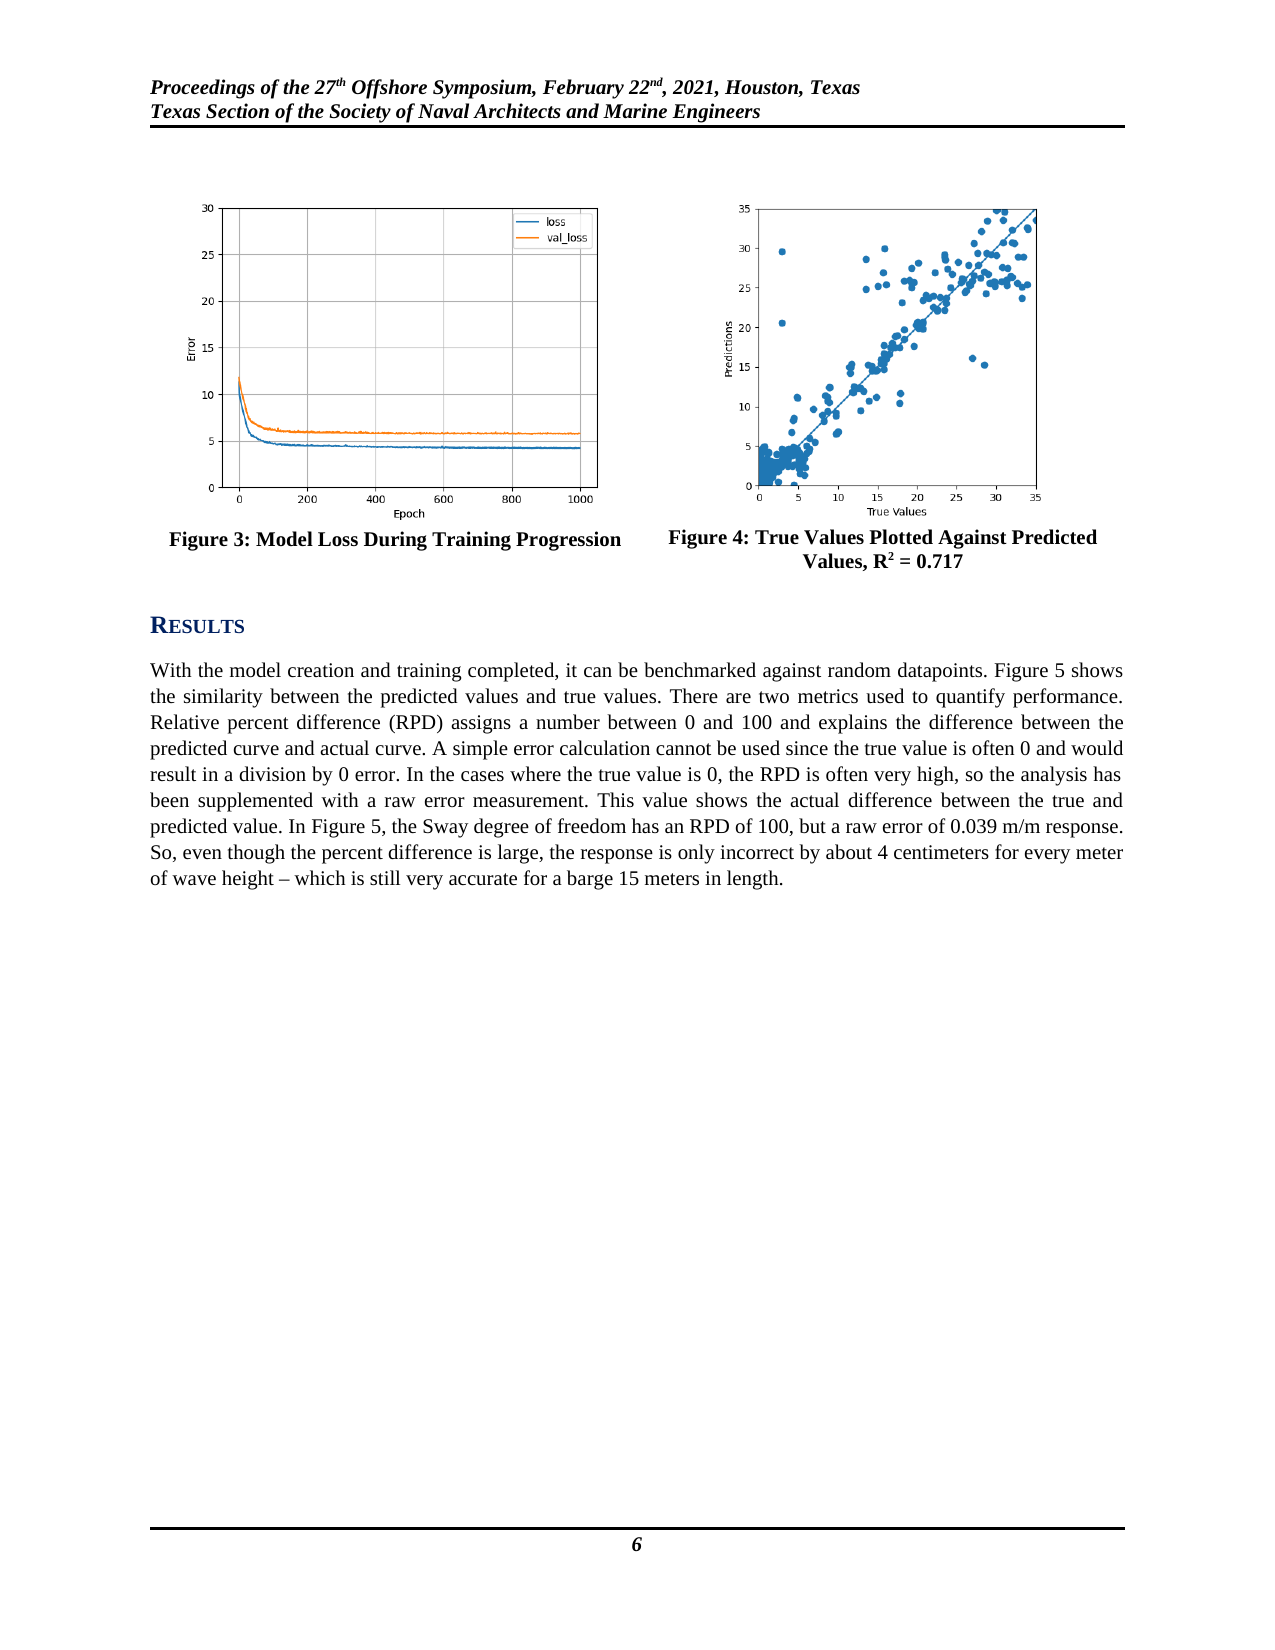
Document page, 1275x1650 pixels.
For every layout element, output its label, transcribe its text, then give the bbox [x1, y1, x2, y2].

table_header Figure 3: Model Loss During Training Progression [150, 195, 640, 594]
table_header Figure 4: True Values Plotted Against Predicted Values, R2 = 0.717 [640, 195, 1125, 594]
picture [651, 195, 1125, 525]
picture [161, 195, 641, 527]
subtitle Results [150, 611, 1125, 639]
text With the model creation and training completed, it can be benchmarked against random datapoints. Figure 5 shows the similarity between the predicted values and true values. There are two metrics used to quantify performance. Relative percent difference (RPD) assigns a number between 0 and 100 and explains the difference between the predicted curve and actual curve. A simple error calculation cannot be used since the true value is often 0 and would result in a division by 0 error. In the cases where the true value is 0, the RPD is often very high, so the analysis has been supplemented with a raw error measurement. This value shows the actual difference between the true and predicted value. In Figure 5, the Sway degree of freedom has an RPD of 100, but a raw error of 0.039 m/m response. So, even though the percent difference is large, the response is only incorrect by about 4 centimeters for every meter of wave height – which is still very accurate for a barge 15 meters in length. [150, 658, 1125, 890]
